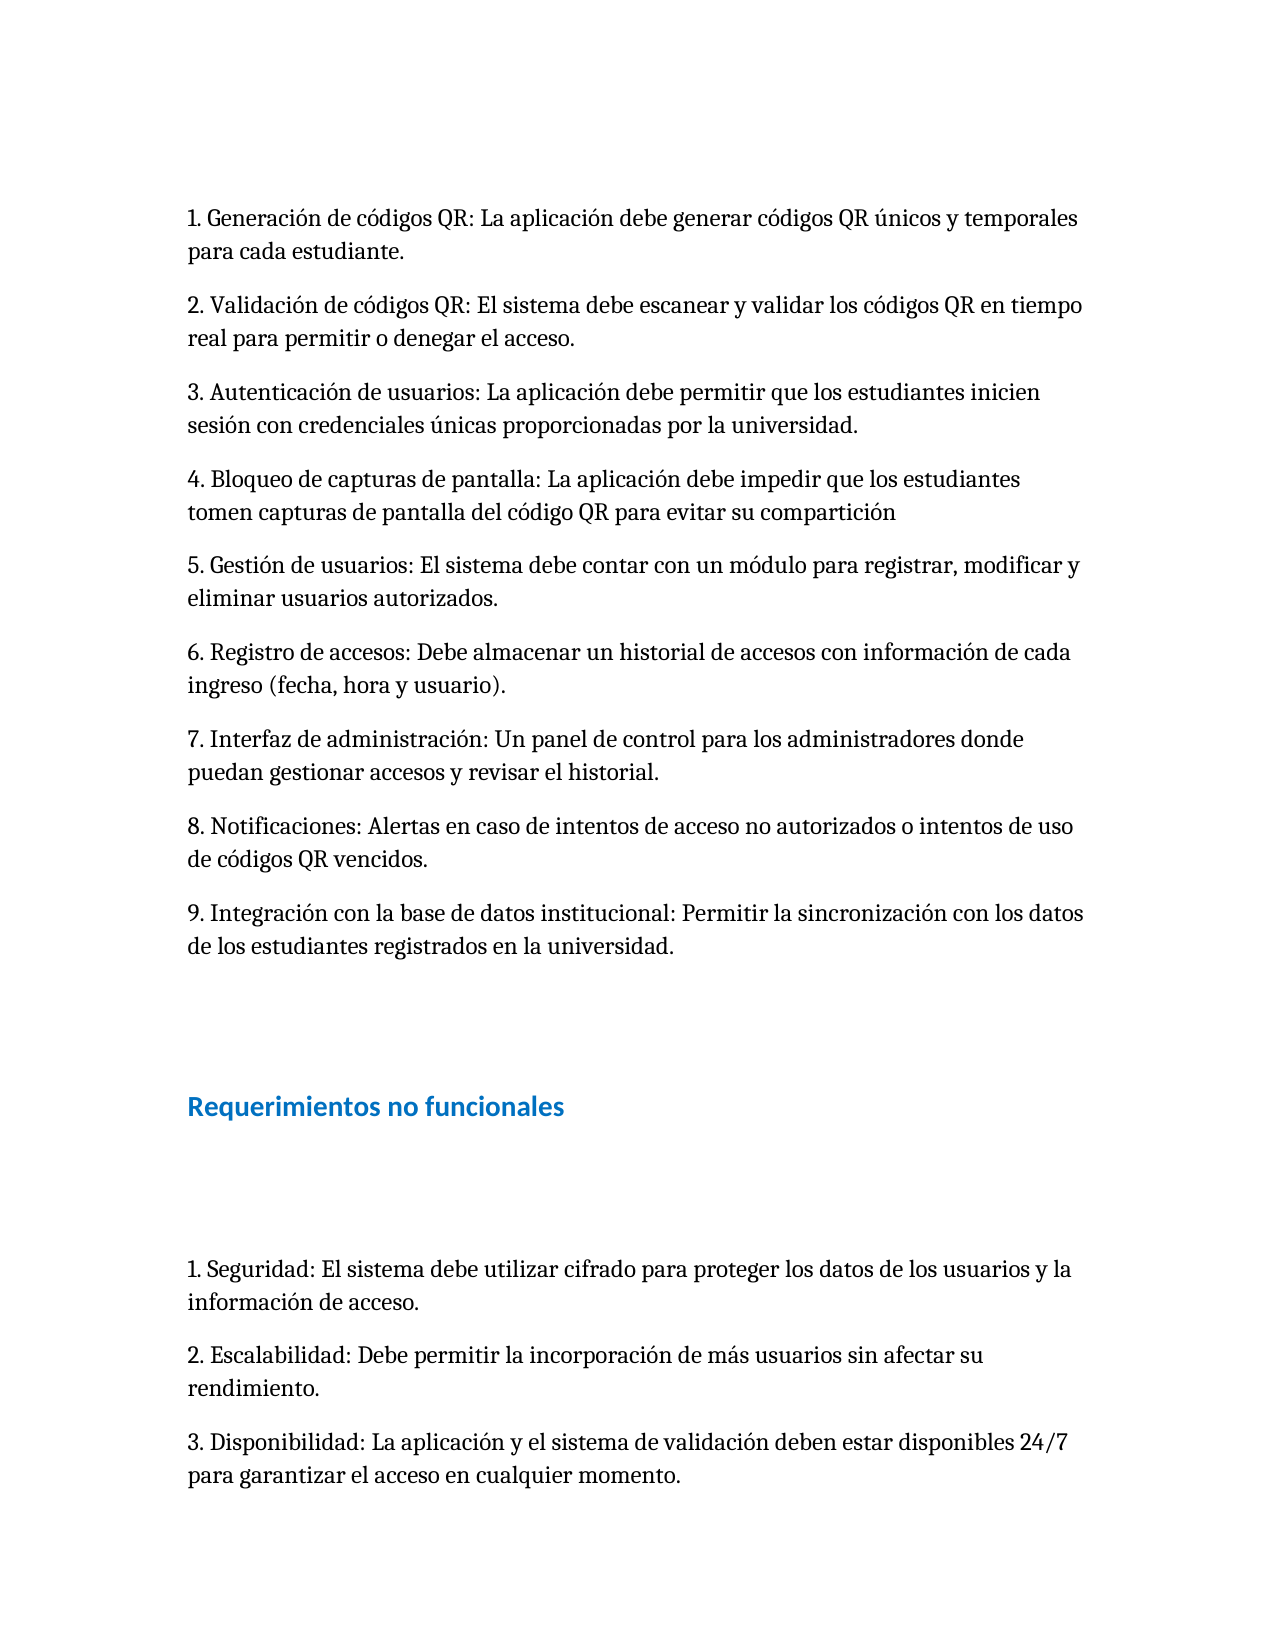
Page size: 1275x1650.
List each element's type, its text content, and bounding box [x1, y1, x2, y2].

text 7. Interfaz de administración: Un panel de control para los administradores donde puedan gestionar accesos y revisar el historial. [187, 725, 1087, 787]
text 2. Validación de códigos QR: El sistema debe escanear y validar los códigos QR en tiempo real para permitir o denegar el acceso. [187, 291, 1087, 352]
text 3. Disponibilidad: La aplicación y el sistema de validación deben estar disponibles 24/7 para garantizar el acceso en cualquier momento. [187, 1428, 1087, 1490]
text Requerimientos no funcionales [187, 1088, 1087, 1123]
text 9. Integración con la base de datos institucional: Permitir la sincronización con los datos de los estudiantes registrados en la universidad. [187, 899, 1087, 961]
text 2. Escalabilidad: Debe permitir la incorporación de más usuarios sin afectar su rendimiento. [187, 1341, 1087, 1403]
text 1. Seguridad: El sistema debe utilizar cifrado para proteger los datos de los usuarios y la información de acceso. [187, 1254, 1087, 1316]
text 5. Gestión de usuarios: El sistema debe contar con un módulo para registrar, modificar y eliminar usuarios autorizados. [187, 551, 1087, 613]
text 1. Generación de códigos QR: La aplicación debe generar códigos QR únicos y temporales para cada estudiante. [187, 204, 1087, 266]
text 3. Autenticación de usuarios: La aplicación debe permitir que los estudiantes inicien sesión con credenciales únicas proporcionadas por la universidad. [187, 378, 1087, 439]
text 6. Registro de accesos: Debe almacenar un historial de accesos con información de cada ingreso (fecha, hora y usuario). [187, 638, 1087, 700]
text 4. Bloqueo de capturas de pantalla: La aplicación debe impedir que los estudiantes tomen capturas de pantalla del código QR para evitar su compartición [187, 464, 1087, 526]
text 8. Notificaciones: Alertas en caso de intentos de acceso no autorizados o intentos de uso de códigos QR vencidos. [187, 812, 1087, 874]
